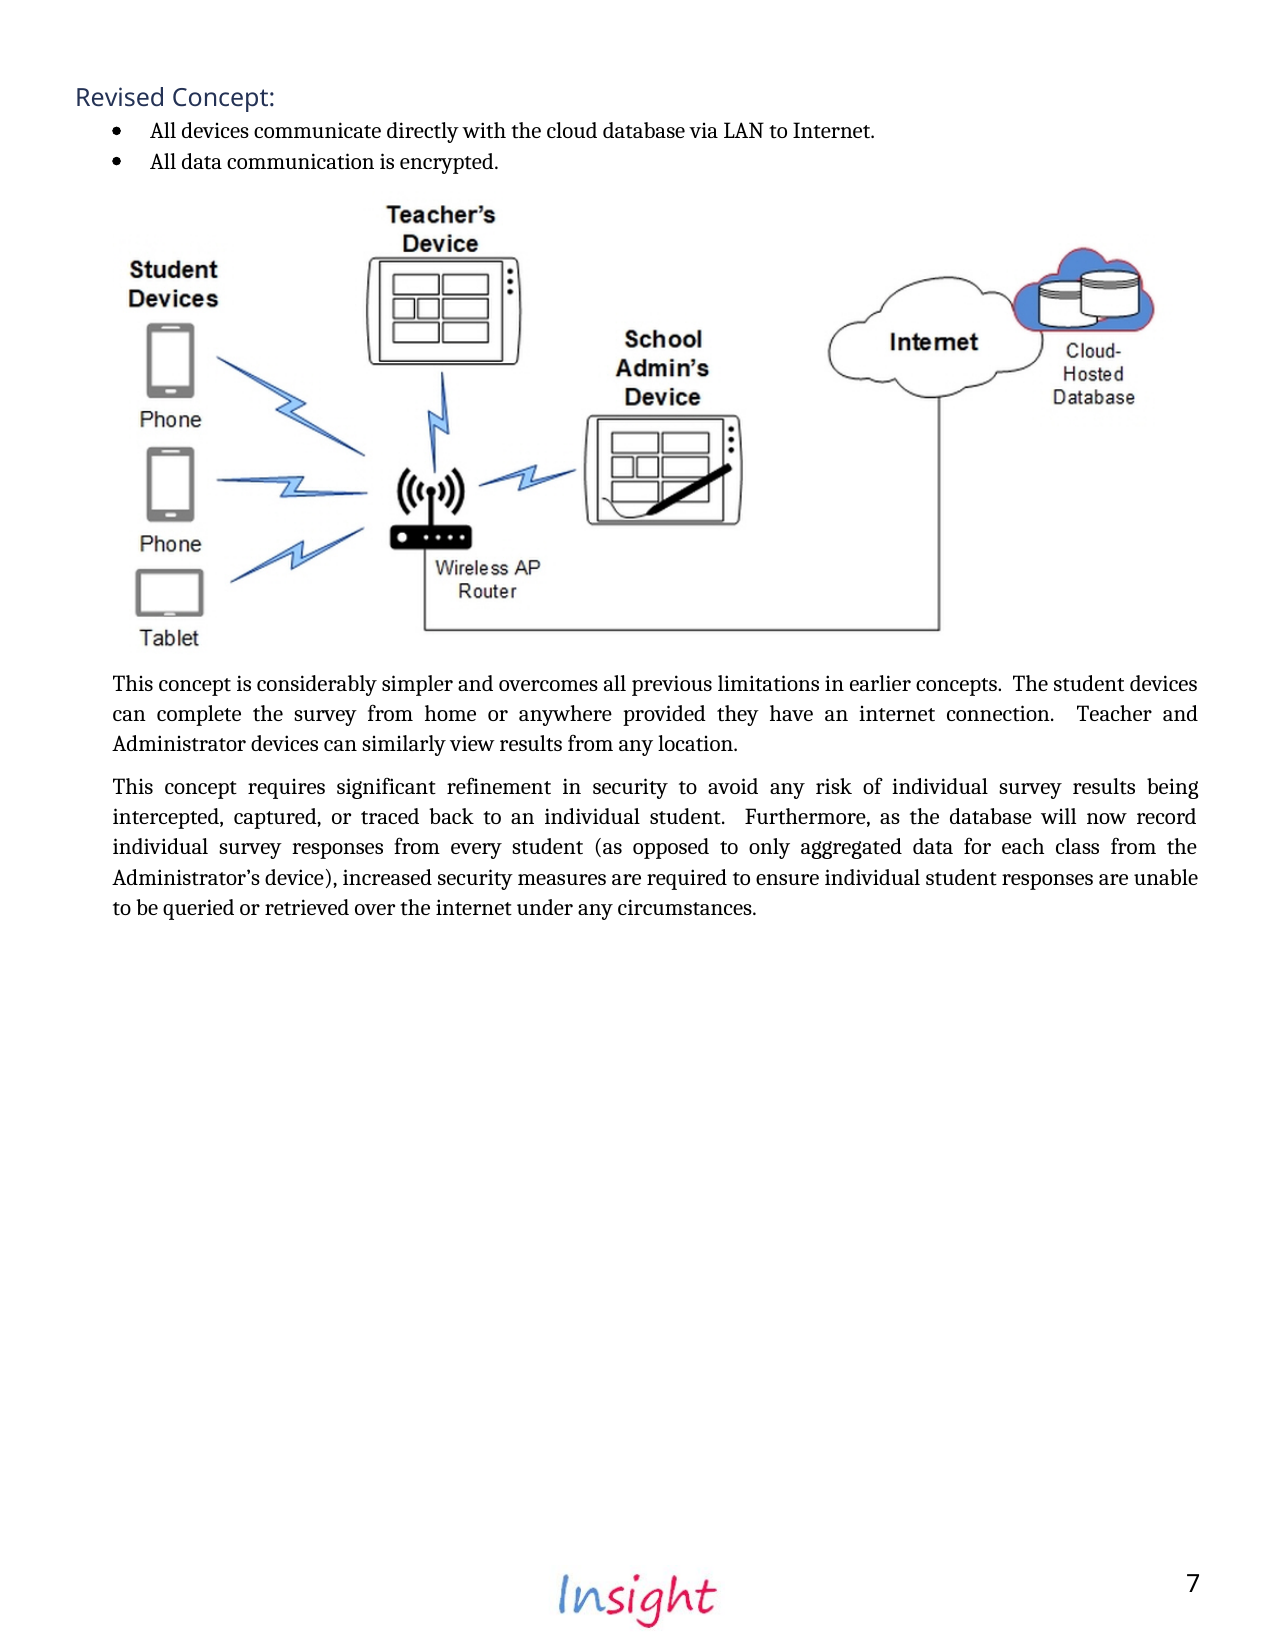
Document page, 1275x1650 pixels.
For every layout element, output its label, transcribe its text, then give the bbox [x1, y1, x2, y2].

text This concept requires significant refinement in security to avoid any risk of individual survey results being intercepted, captured, or traced back to an individual student. Furthermore, as the database will now record individual survey responses from every student (as opposed to only aggregated data for each class from the Administrator’s device), increased security measures are required to ensure individual student responses are unable to be queried or retrieved over the internet under any circumstances. [112, 774, 1200, 921]
subtitle Revised Concept: [75, 79, 1200, 113]
picture [112, 191, 1173, 655]
picture [548, 1565, 726, 1632]
text This concept is considerably simpler and overcomes all previous limitations in earlier concepts. The student devices can complete the survey from home or anywhere provided they have an internet connection. Teacher and Administrator devices can similarly view results from any location. [112, 671, 1200, 757]
list All data communication is encrypted. [112, 148, 1200, 175]
list All devices communicate directly with the cloud database via LAN to Internet. [112, 118, 1200, 145]
